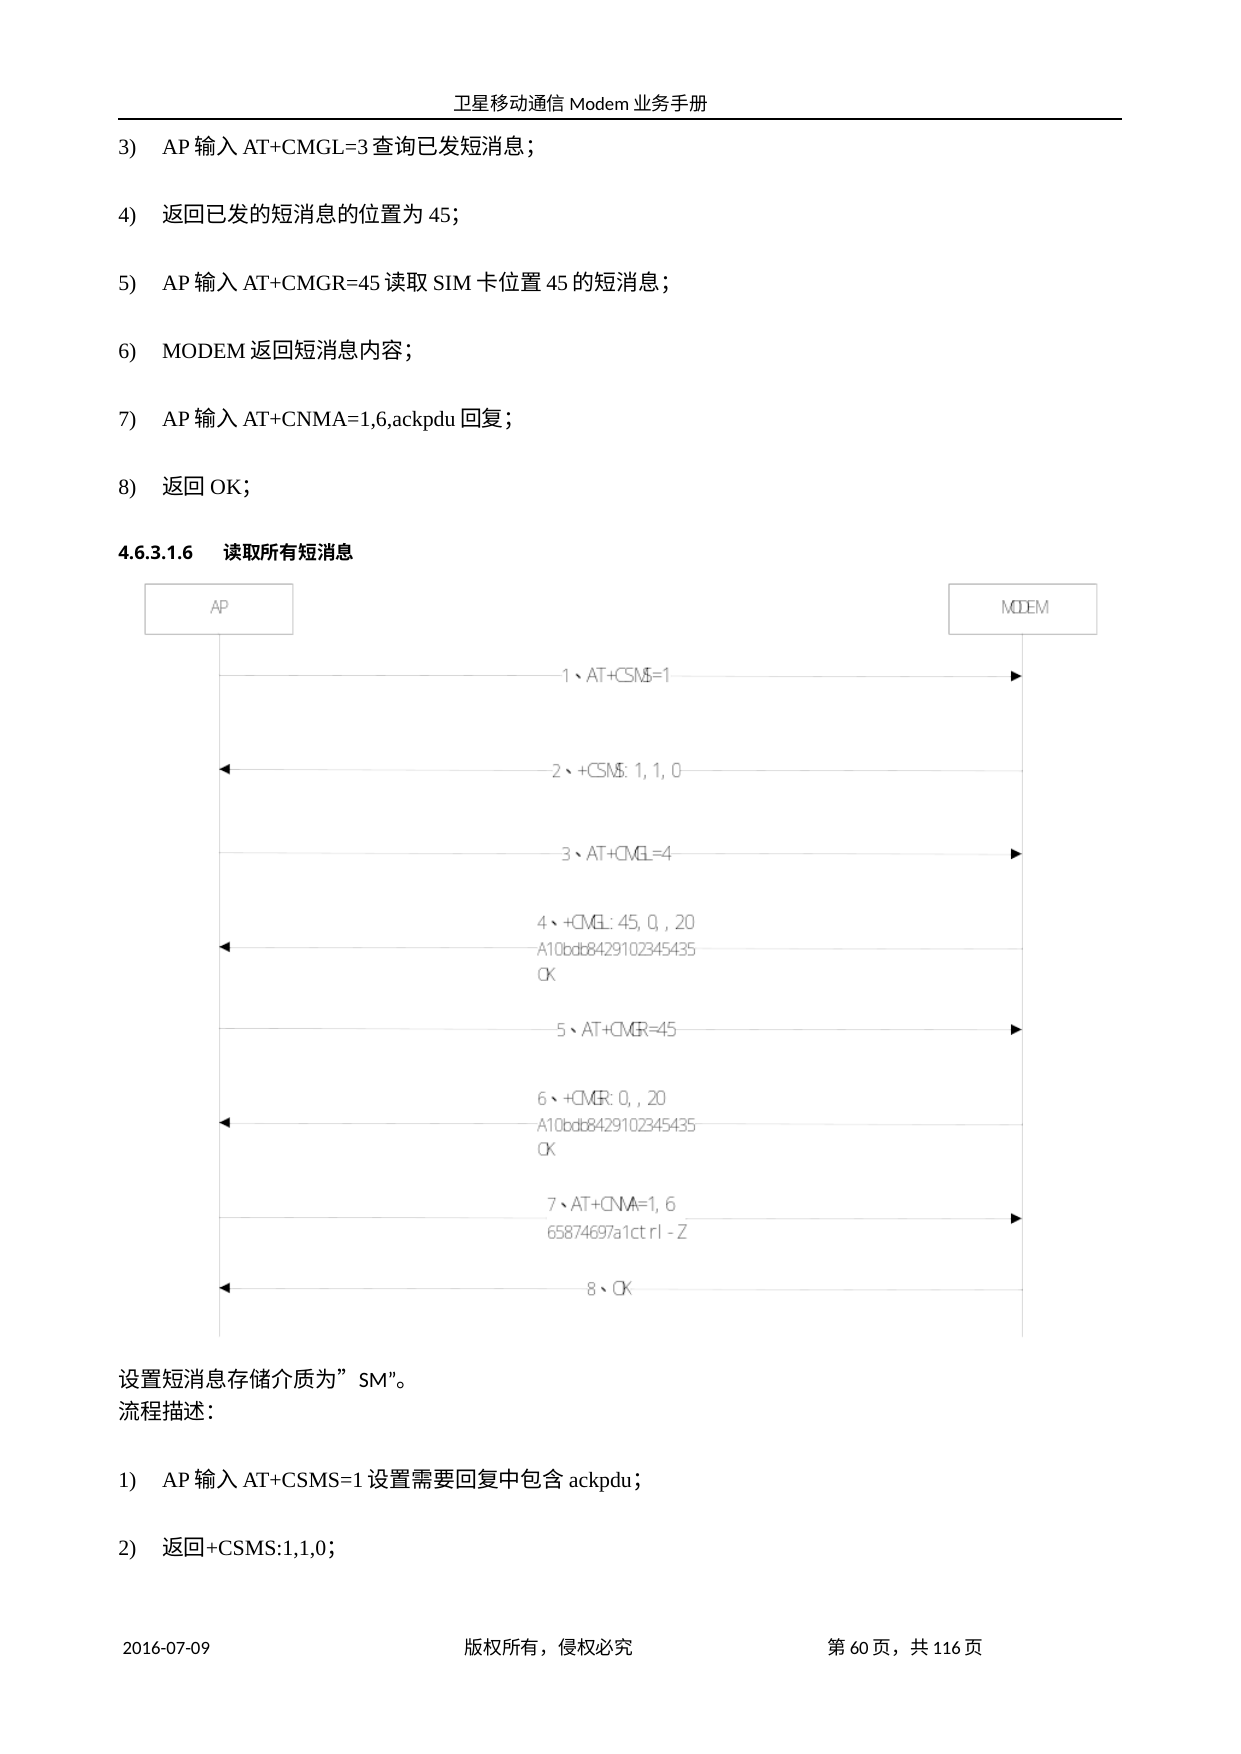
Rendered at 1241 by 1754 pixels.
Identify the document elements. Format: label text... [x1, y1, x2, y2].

subtitle 读取所有短消息 [118, 535, 1122, 568]
list AP输入AT+CNMA=1,6,ackpdu回复； [118, 400, 1122, 433]
list 返回+CSMS:1,1,0； [118, 1529, 1122, 1562]
list 返回OK； [118, 468, 1122, 501]
list 返回已发的短消息的位置为45； [118, 197, 1122, 229]
list MODEM返回短消息内容； [118, 332, 1122, 365]
list AP输入AT+CSMS=1设置需要回复中包含ackpdu； [118, 1462, 1122, 1494]
text 设置短消息存储介质为”SM”。 [118, 1361, 1122, 1394]
text 流程描述： [118, 1394, 1122, 1426]
list AP输入AT+CMGR=45读取SIM卡位置45的短消息； [118, 264, 1122, 297]
list AP输入AT+CMGL=3查询已发短消息； [118, 129, 1122, 161]
